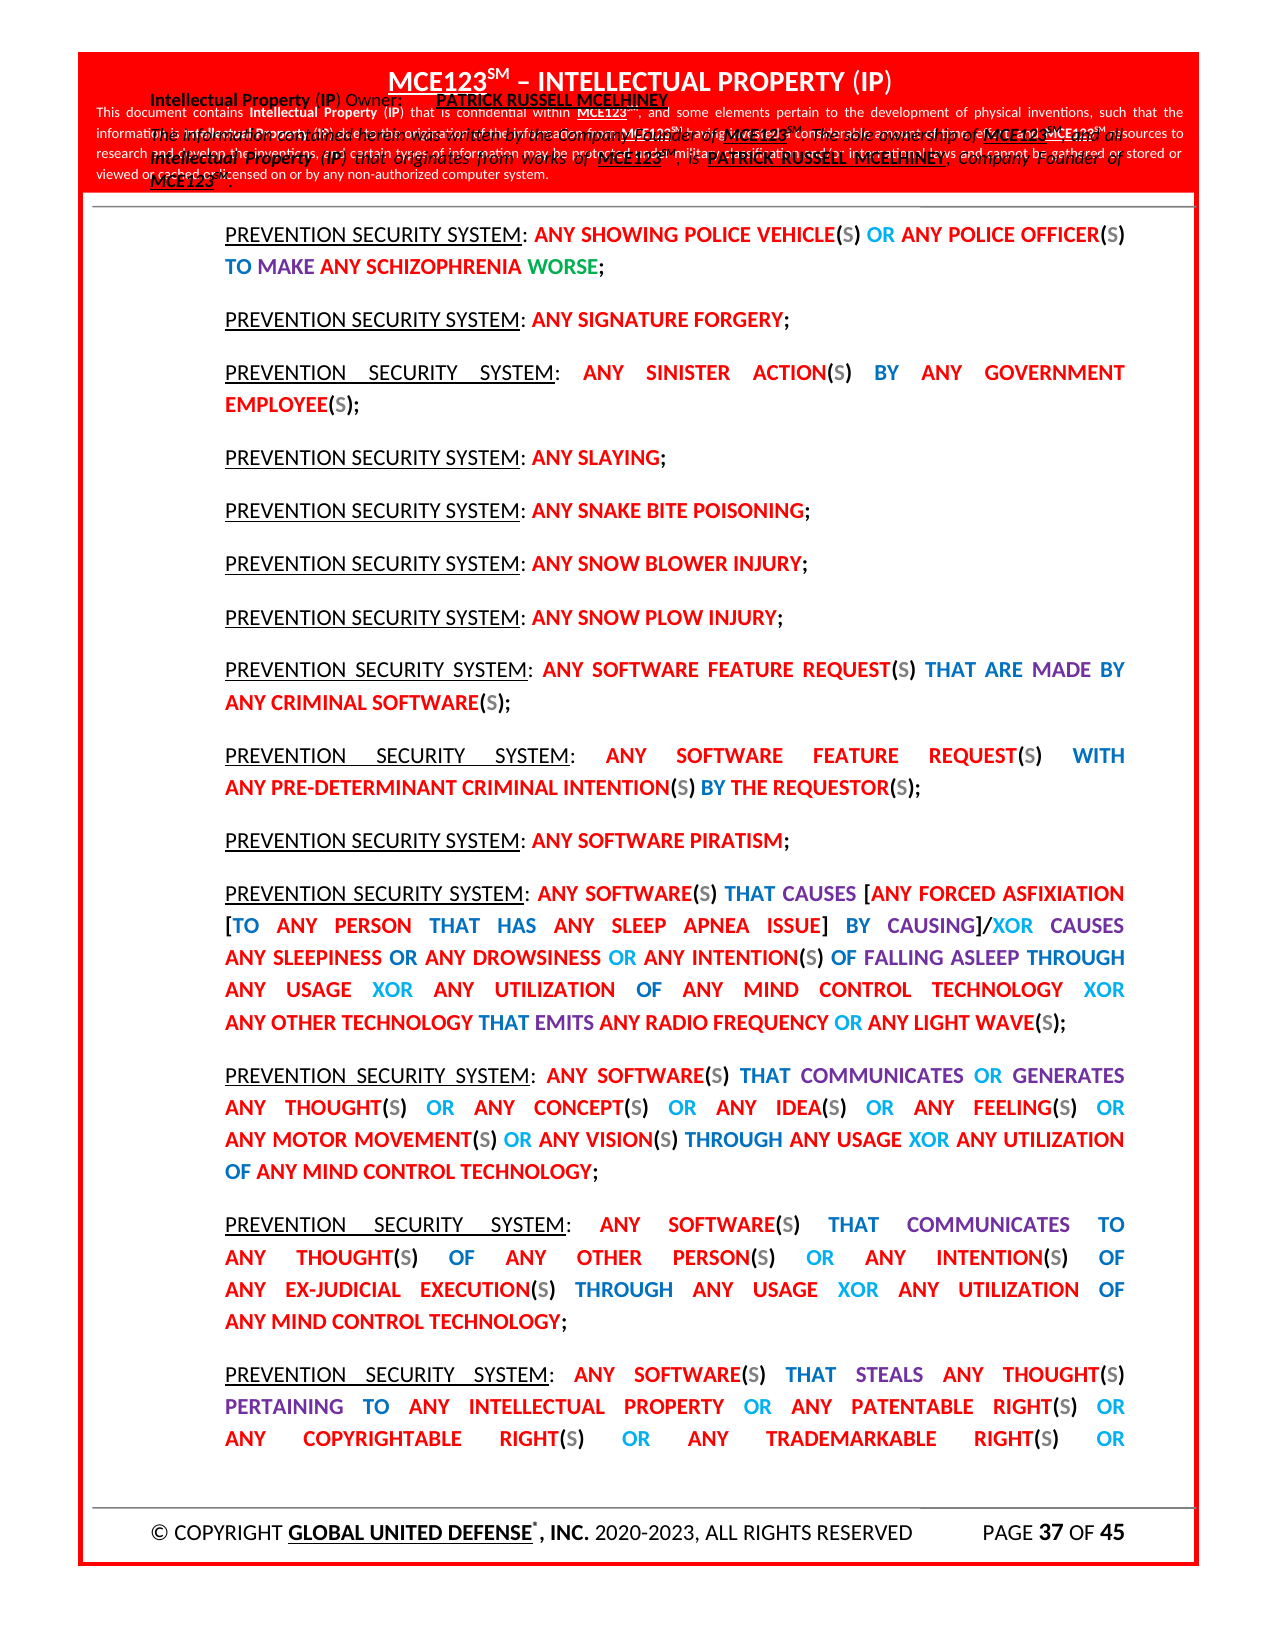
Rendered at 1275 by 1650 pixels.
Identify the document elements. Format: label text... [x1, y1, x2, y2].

text PREVENTION SECURITY SYSTEM: ANY SOFTWARE PIRATISM; [225, 826, 1125, 854]
text PREVENTION SECURITY SYSTEM: ANY SNOW BLOWER INJURY; [225, 549, 1125, 578]
text PREVENTION SECURITY SYSTEM: ANY SOFTWARE(S) THAT CAUSES [ANY FORCED ASFIXIATION [TO ANY PERSON THAT HAS ANY SLEEP APNEA ISSUE] BY CAUSING]/XOR CAUSES ANY SLEEPINESS OR ANY DROWSINESS OR ANY INTENTION(S) OF FALLING ASLEEP THROUGH ANY USAGE XOR ANY UTILIZATION OF ANY MIND CONTROL TECHNOLOGY XOR ANY OTHER TECHNOLOGY THAT EMITS ANY RADIO FREQUENCY OR ANY LIGHT WAVE(S); [225, 879, 1125, 1036]
text PREVENTION SECURITY SYSTEM: ANY SIGNATURE FORGERY; [225, 305, 1125, 333]
text PREVENTION SECURITY SYSTEM: ANY SOFTWARE FEATURE REQUEST(S) THAT ARE MADE BY ANY CRIMINAL SOFTWARE(S); [225, 656, 1125, 716]
text PREVENTION SECURITY SYSTEM: ANY SOFTWARE FEATURE REQUEST(S) WITH ANY PRE-DETERMINANT CRIMINAL INTENTION(S) BY THE REQUESTOR(S); [225, 741, 1125, 801]
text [225, 1360, 1125, 1452]
text PREVENTION SECURITY SYSTEM: ANY SLAYING; [225, 443, 1125, 472]
text PREVENTION SECURITY SYSTEM: ANY SHOWING POLICE VEHICLE(S) OR ANY POLICE OFFICER(S) TO MAKE ANY SCHIZOPHRENIA WORSE; [225, 220, 1125, 280]
text PREVENTION SECURITY SYSTEM: ANY SNOW PLOW INJURY; [225, 603, 1125, 631]
text PREVENTION SECURITY SYSTEM: ANY SOFTWARE(S) THAT COMMUNICATES TO ANY THOUGHT(S) OF ANY OTHER PERSON(S) OR ANY INTENTION(S) OF ANY EX-JUDICIAL EXECUTION(S) THROUGH ANY USAGE XOR ANY UTILIZATION OF ANY MIND CONTROL TECHNOLOGY; [225, 1210, 1125, 1335]
text PREVENTION SECURITY SYSTEM: ANY SINISTER ACTION(S) BY ANY GOVERNMENT EMPLOYEE(S); [225, 358, 1125, 418]
text PREVENTION SECURITY SYSTEM: ANY SNAKE BITE POISONING; [225, 497, 1125, 524]
text PREVENTION SECURITY SYSTEM: ANY SOFTWARE(S) THAT COMMUNICATES OR GENERATES ANY THOUGHT(S) OR ANY CONCEPT(S) OR ANY IDEA(S) OR ANY FEELING(S) OR ANY MOTOR MOVEMENT(S) OR ANY VISION(S) THROUGH ANY USAGE XOR ANY UTILIZATION OF ANY MIND CONTROL TECHNOLOGY; [225, 1061, 1125, 1185]
